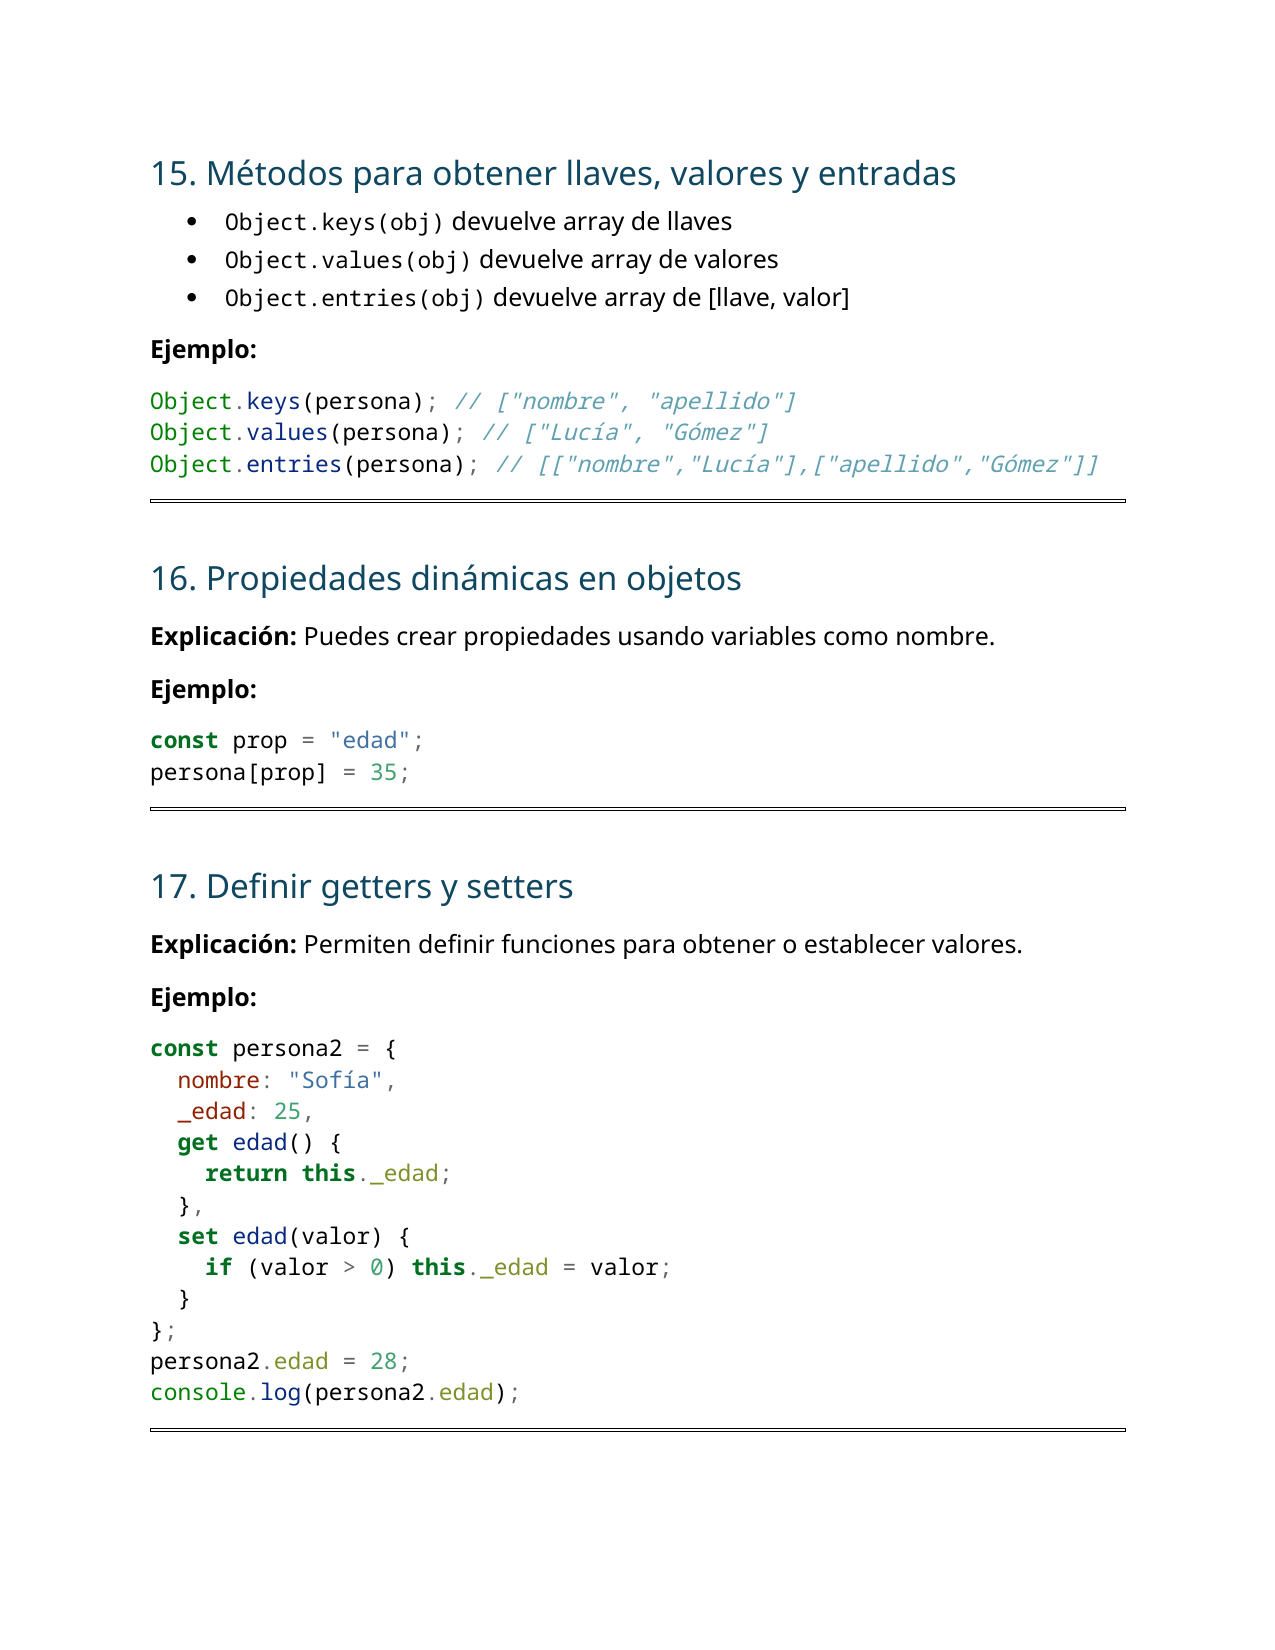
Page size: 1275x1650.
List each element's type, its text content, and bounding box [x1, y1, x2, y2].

subtitle 17. Definir getters y setters [150, 862, 1125, 908]
subtitle 16. Propiedades dinámicas en objetos [150, 554, 1125, 600]
text Object.keys(persona); // ["nombre", "apellido"] Object.values(persona); // ["Lucía", "Gómez"] Object.entries(persona); // [["nombre","Lucía"],["apellido","Gómez"]] [150, 385, 1125, 479]
text Ejemplo: [150, 671, 1125, 706]
text Ejemplo: [150, 332, 1125, 366]
list Object.keys(obj) devuelve array de llaves [187, 204, 1125, 238]
text Explicación: Puedes crear propiedades usando variables como nombre. [150, 619, 1125, 653]
text Ejemplo: [150, 979, 1125, 1013]
text Explicación: Permiten definir funciones para obtener o establecer valores. [150, 927, 1125, 961]
text const persona2 = { nombre: "Sofía", _edad: 25, get edad() { return this._edad; }, set edad(valor) { if (valor > 0) this._edad = valor; } }; persona2.edad = 28; console.log(persona2.edad); [150, 1032, 1125, 1407]
text const prop = "edad"; persona[prop] = 35; [150, 724, 1125, 787]
list Object.values(obj) devuelve array de valores [187, 242, 1125, 276]
subtitle 15. Métodos para obtener llaves, valores y entradas [150, 150, 1125, 195]
list Object.entries(obj) devuelve array de [llave, valor] [187, 279, 1125, 313]
